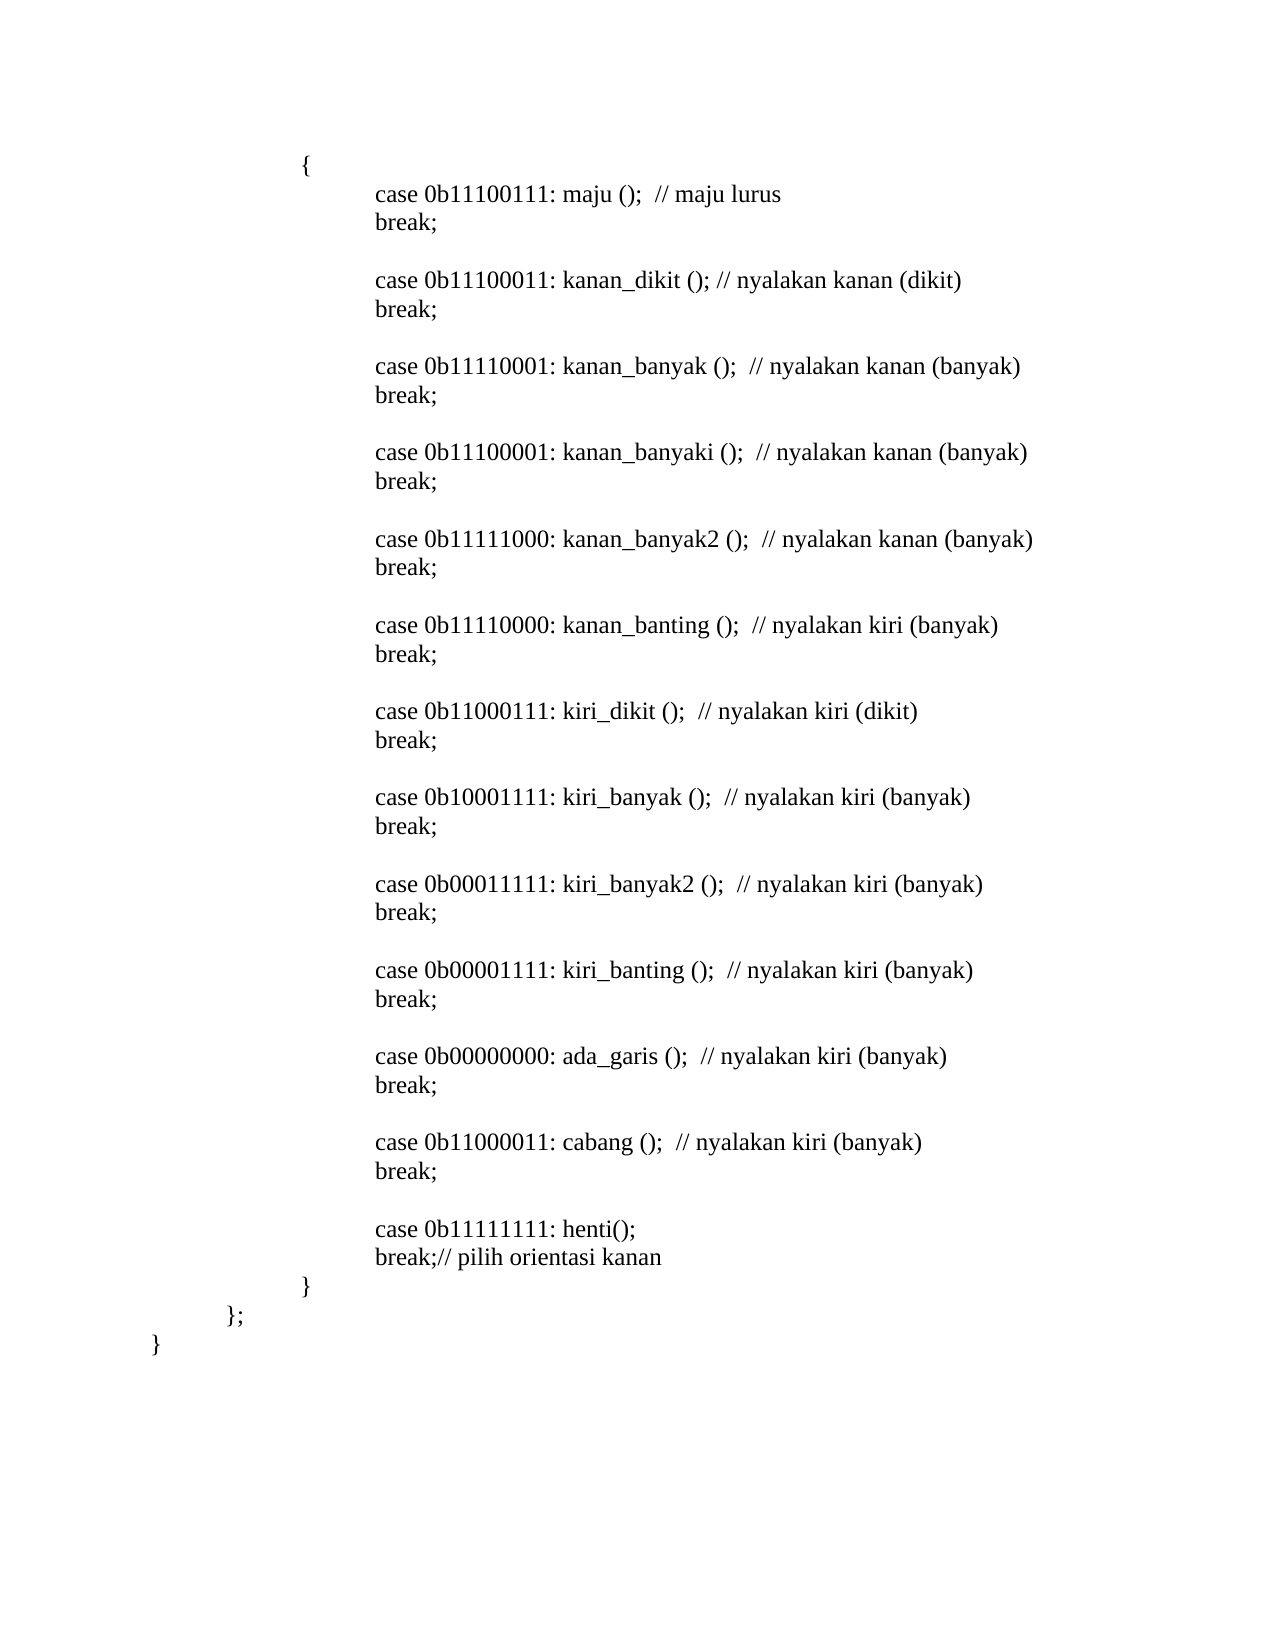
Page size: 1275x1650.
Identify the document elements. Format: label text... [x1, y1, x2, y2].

text break; [150, 725, 1125, 754]
text break; [150, 811, 1125, 840]
text break; [150, 294, 1125, 322]
text case 0b10001111: kiri_banyak (); // nyalakan kiri (banyak) [300, 782, 1125, 811]
text case 0b11000011: cabang (); // nyalakan kiri (banyak) [300, 1127, 1125, 1156]
text case 0b11000111: kiri_dikit (); // nyalakan kiri (dikit) [300, 696, 1125, 725]
text case 0b11110001: kanan_banyak (); // nyalakan kanan (banyak) [300, 351, 1125, 380]
text break; [150, 1156, 1125, 1185]
text break; [150, 552, 1125, 581]
text case 0b11111000: kanan_banyak2 (); // nyalakan kanan (banyak) [300, 524, 1125, 552]
text break; [150, 380, 1125, 409]
text case 0b00011111: kiri_banyak2 (); // nyalakan kiri (banyak) [300, 869, 1125, 897]
text break; [150, 639, 1125, 667]
text break; [150, 207, 1125, 236]
text break;// pilih orientasi kanan [150, 1242, 1125, 1271]
text case 0b11110000: kanan_banting (); // nyalakan kiri (banyak) [300, 610, 1125, 639]
text break; [150, 897, 1125, 926]
text break; [150, 1070, 1125, 1099]
text case 0b11100001: kanan_banyaki (); // nyalakan kanan (banyak) [300, 437, 1125, 466]
text case 0b11111111: henti(); [300, 1214, 1125, 1242]
text case 0b00001111: kiri_banting (); // nyalakan kiri (banyak) [300, 955, 1125, 984]
text break; [150, 984, 1125, 1012]
text }; [150, 1300, 1125, 1329]
text break; [150, 466, 1125, 495]
text case 0b11100111: maju (); // maju lurus [150, 179, 1125, 207]
text case 0b11100011: kanan_dikit (); // nyalakan kanan (dikit) [300, 265, 1125, 294]
text case 0b00000000: ada_garis (); // nyalakan kiri (banyak) [300, 1041, 1125, 1070]
text { [150, 150, 1125, 179]
text } [150, 1329, 1125, 1357]
text } [150, 1271, 1125, 1300]
